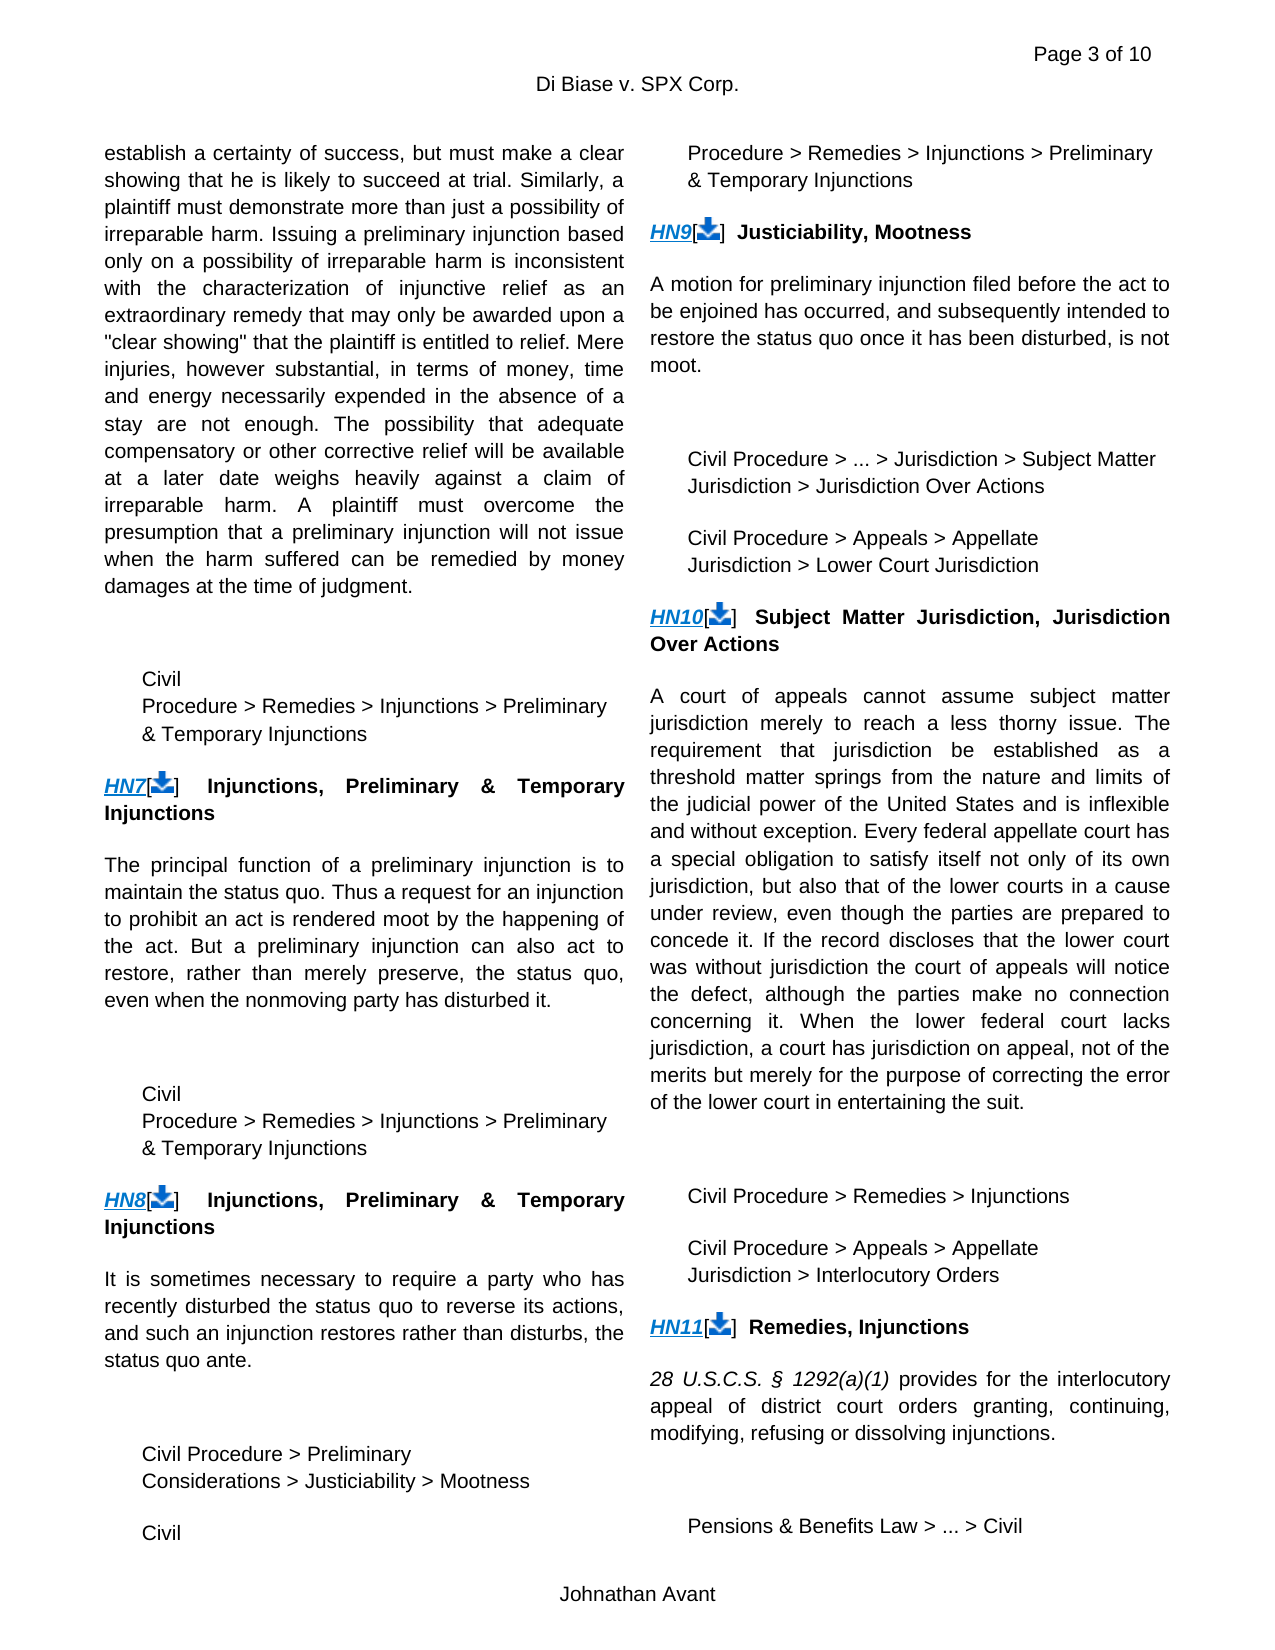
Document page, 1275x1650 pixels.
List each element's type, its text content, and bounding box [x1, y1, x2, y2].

text Civil Procedure > ... > Jurisdiction > Subject Matter Jurisdiction > Jurisdiction Over Actions [687, 443, 1171, 497]
text Civil Procedure > Preliminary Considerations > Justiciability > Mootness [142, 1438, 625, 1492]
text HN7[] Injunctions, Preliminary & Temporary Injunctions [104, 770, 625, 824]
text Civil Procedure > Appeals > Appellate Jurisdiction > Lower Court Jurisdiction [687, 522, 1171, 577]
text HN9[] Justiciability, Mootness [650, 217, 1171, 244]
text HN10[] Subject Matter Jurisdiction, Jurisdiction Over Actions [650, 602, 1171, 656]
text Civil Procedure > Remedies > Injunctions > Preliminary & Temporary Injunctions [142, 1517, 625, 1544]
text Civil Procedure > Appeals > Appellate Jurisdiction > Interlocutory Orders [687, 1232, 1171, 1287]
picture [709, 602, 731, 625]
text HN11[] Remedies, Injunctions [650, 1312, 1171, 1339]
text HN8[] Injunctions, Preliminary & Temporary Injunctions [104, 1184, 625, 1239]
picture [151, 1185, 174, 1208]
picture [151, 771, 174, 793]
text Civil Procedure > Remedies > Injunctions > Preliminary & Temporary Injunctions [142, 664, 625, 745]
text It is sometimes necessary to require a party who has recently disturbed the status quo to reverse its actions, and such an injunction restores rather than disturbs, the status quo ante. [104, 1264, 625, 1372]
text Civil Procedure > Remedies > Injunctions [687, 1180, 1171, 1207]
text A motion for preliminary injunction filed before the act to be enjoined has occurred, and subsequently intended to restore the status quo once it has been disturbed, is not moot. [650, 269, 1171, 377]
text Civil Procedure > Remedies > Injunctions > Preliminary & Temporary Injunctions [687, 137, 1171, 192]
text 28 U.S.C.S. § 1292(a)(1) provides for the interlocutory appeal of district court orders granting, continuing, modifying, refusing or dissolving injunctions. [650, 1364, 1171, 1445]
picture [697, 217, 720, 240]
text The principal function of a preliminary injunction is to maintain the status quo. Thus a request for an injunction to prohibit an act is rendered moot by the happening of the act. But a preliminary injunction can also act to restore, rather than merely preserve, the status quo, even when the nonmoving party has disturbed it. [104, 849, 625, 1012]
text A court of appeals cannot assume subject matter jurisdiction merely to reach a less thorny issue. The requirement that jurisdiction be established as a threshold matter springs from the nature and limits of the judicial power of the United States and is inflexible and without exception. Every federal appellate court has a special obligation to satisfy itself not only of its own jurisdiction, but also that of the lower courts in a cause under review, even though the parties are prepared to concede it. If the record discloses that the lower court was without jurisdiction the court of appeals will notice the defect, although the parties make no connection concerning it. When the lower federal court lacks jurisdiction, a court has jurisdiction on appeal, not of the merits but merely for the purpose of correcting the error of the lower court in entertaining the suit. [650, 681, 1171, 1114]
text Pensions & Benefits Law > ... > Civil Litigation > Causes of Action > Suits to Recover Plan Benefits [687, 1511, 1171, 1538]
text Civil Procedure > Remedies > Injunctions > Preliminary & Temporary Injunctions [142, 1078, 625, 1159]
picture [709, 1312, 731, 1335]
